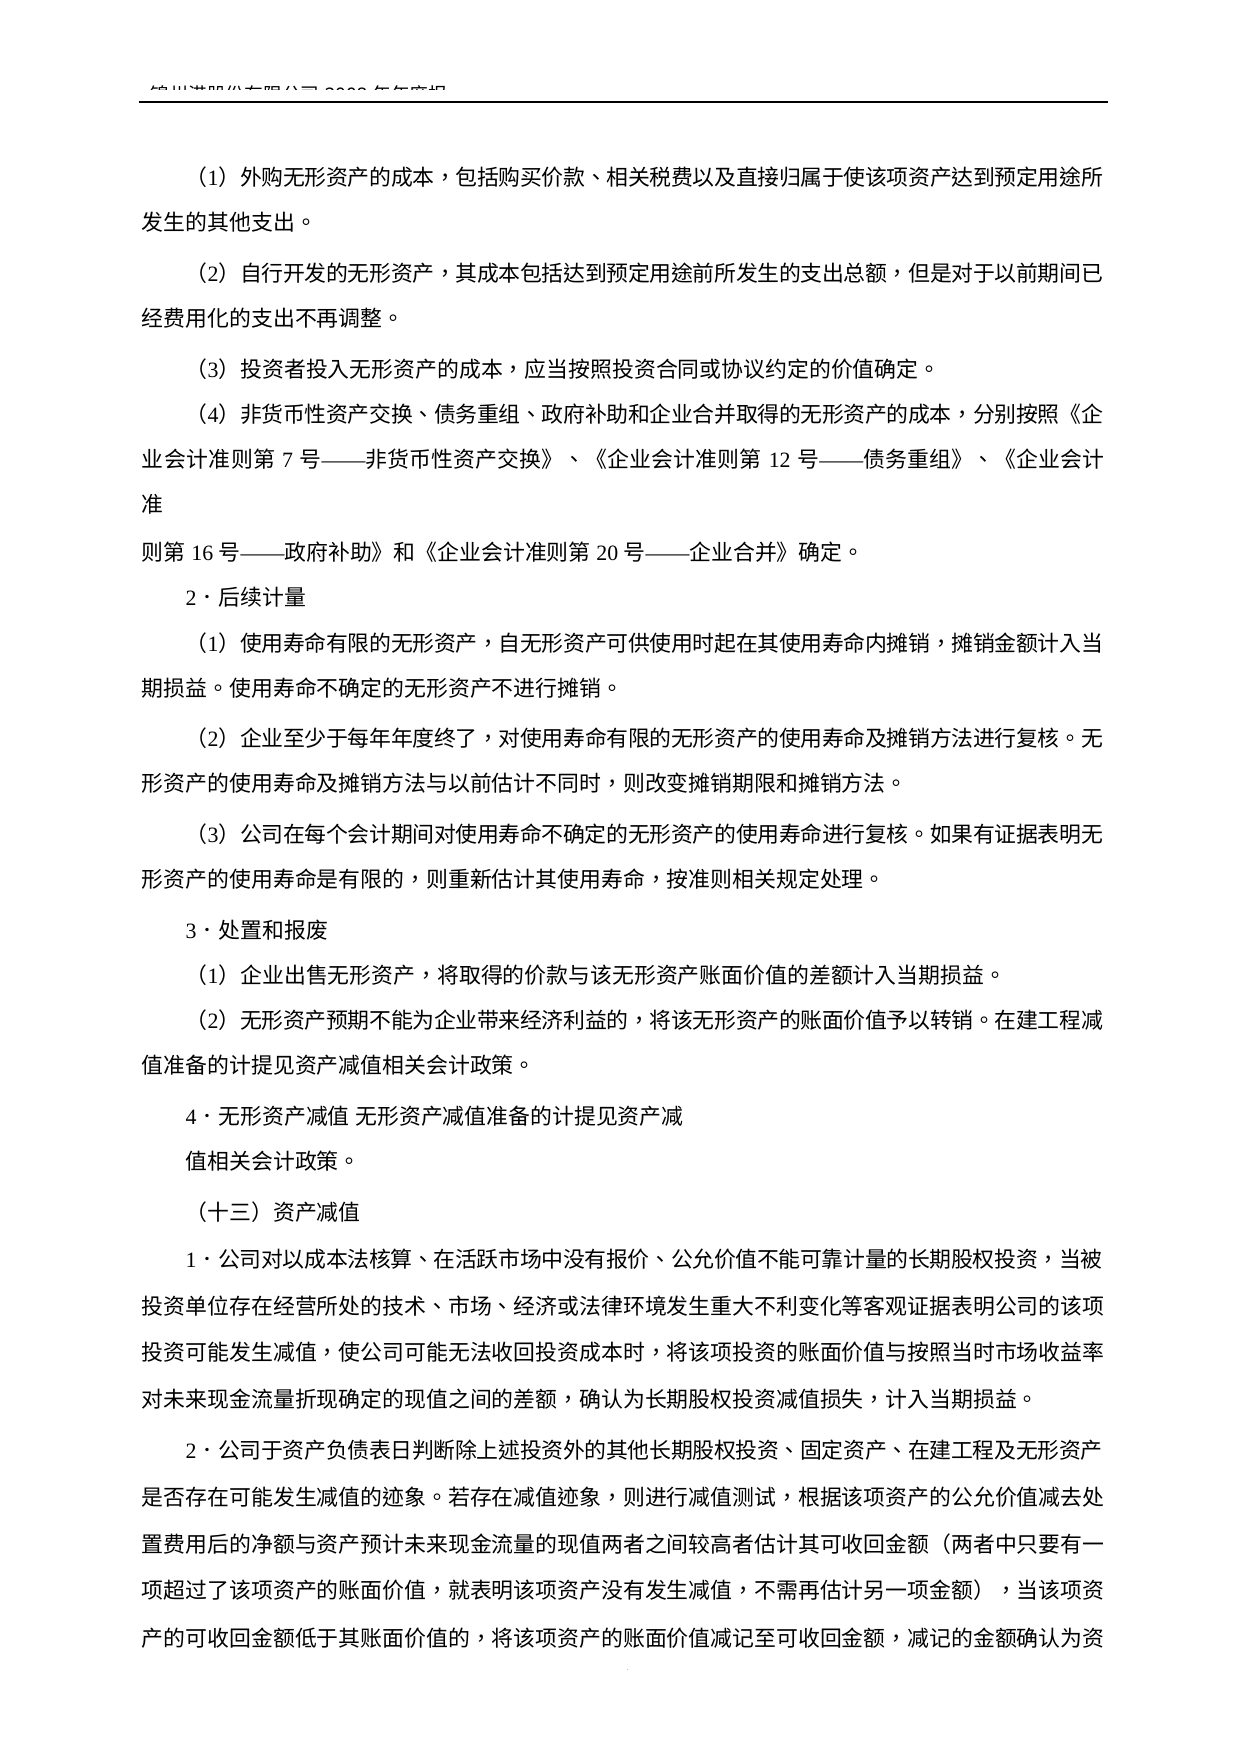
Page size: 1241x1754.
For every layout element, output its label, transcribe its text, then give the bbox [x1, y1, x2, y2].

text （1）外购无形资产的成本，包括购买价款、相关税费以及直接归属于使该项资产达到预定用途所 发生的其他支出。 [142, 162, 1105, 237]
text （1）使用寿命有限的无形资产，自无形资产可供使用时起在其使用寿命内摊销，摊销金额计入当 期损益。使用寿命不确定的无形资产不进行摊销。 [142, 628, 1105, 702]
text （十三）资产减值 [185, 1197, 1119, 1227]
text （2）自行开发的无形资产，其成本包括达到预定用途前所发生的支出总额，但是对于以前期间已 经费用化的支出不再调整。 [142, 258, 1105, 333]
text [142, 1434, 1105, 1652]
text 2．后续计量 [185, 582, 1119, 612]
text （4）非货币性资产交换、债务重组、政府补助和企业合并取得的无形资产的成本，分别按照《企 业会计准则第 7 号——非货币性资产交换》、《企业会计准则第 12 号——债务重组》、《企业会计准 [142, 399, 1105, 519]
text （2）企业至少于每年年度终了，对使用寿命有限的无形资产的使用寿命及摊销方法进行复核。无 形资产的使用寿命及摊销方法与以前估计不同时，则改变摊销期限和摊销方法。 [142, 723, 1105, 798]
text （1）企业出售无形资产，将取得的价款与该无形资产账面价值的差额计入当期损益。 [185, 960, 1119, 990]
text （2）无形资产预期不能为企业带来经济利益的，将该无形资产的账面价值予以转销。在建工程减 值准备的计提见资产减值相关会计政策。 [142, 1006, 1105, 1080]
text 3．处置和报废 [185, 915, 1119, 945]
text （3）投资者投入无形资产的成本，应当按照投资合同或协议约定的价值确定。 [185, 354, 1119, 384]
text 1．公司对以成本法核算、在活跃市场中没有报价、公允价值不能可靠计量的长期股权投资，当被 投资单位存在经营所处的技术、市场、经济或法律环境发生重大不利变化等客观证据表明公司的该项 投资可能发生减值，使公司可能无法收回投资成本时，将该项投资的账面价值与按照当时市场收益率 对未来现金流量折现确定的现值之间的差额，确认为长期股权投资减值损失，计入当期损益。 [142, 1244, 1105, 1413]
text （3）公司在每个会计期间对使用寿命不确定的无形资产的使用寿命进行复核。如果有证据表明无 形资产的使用寿命是有限的，则重新估计其使用寿命，按准则相关规定处理。 [142, 819, 1105, 894]
text 则第 16 号——政府补助》和《企业会计准则第 20 号——企业合并》确定。 [142, 537, 1119, 567]
text 4．无形资产减值 无形资产减值准备的计提见资产减值相关会计政策。 [185, 1101, 691, 1176]
